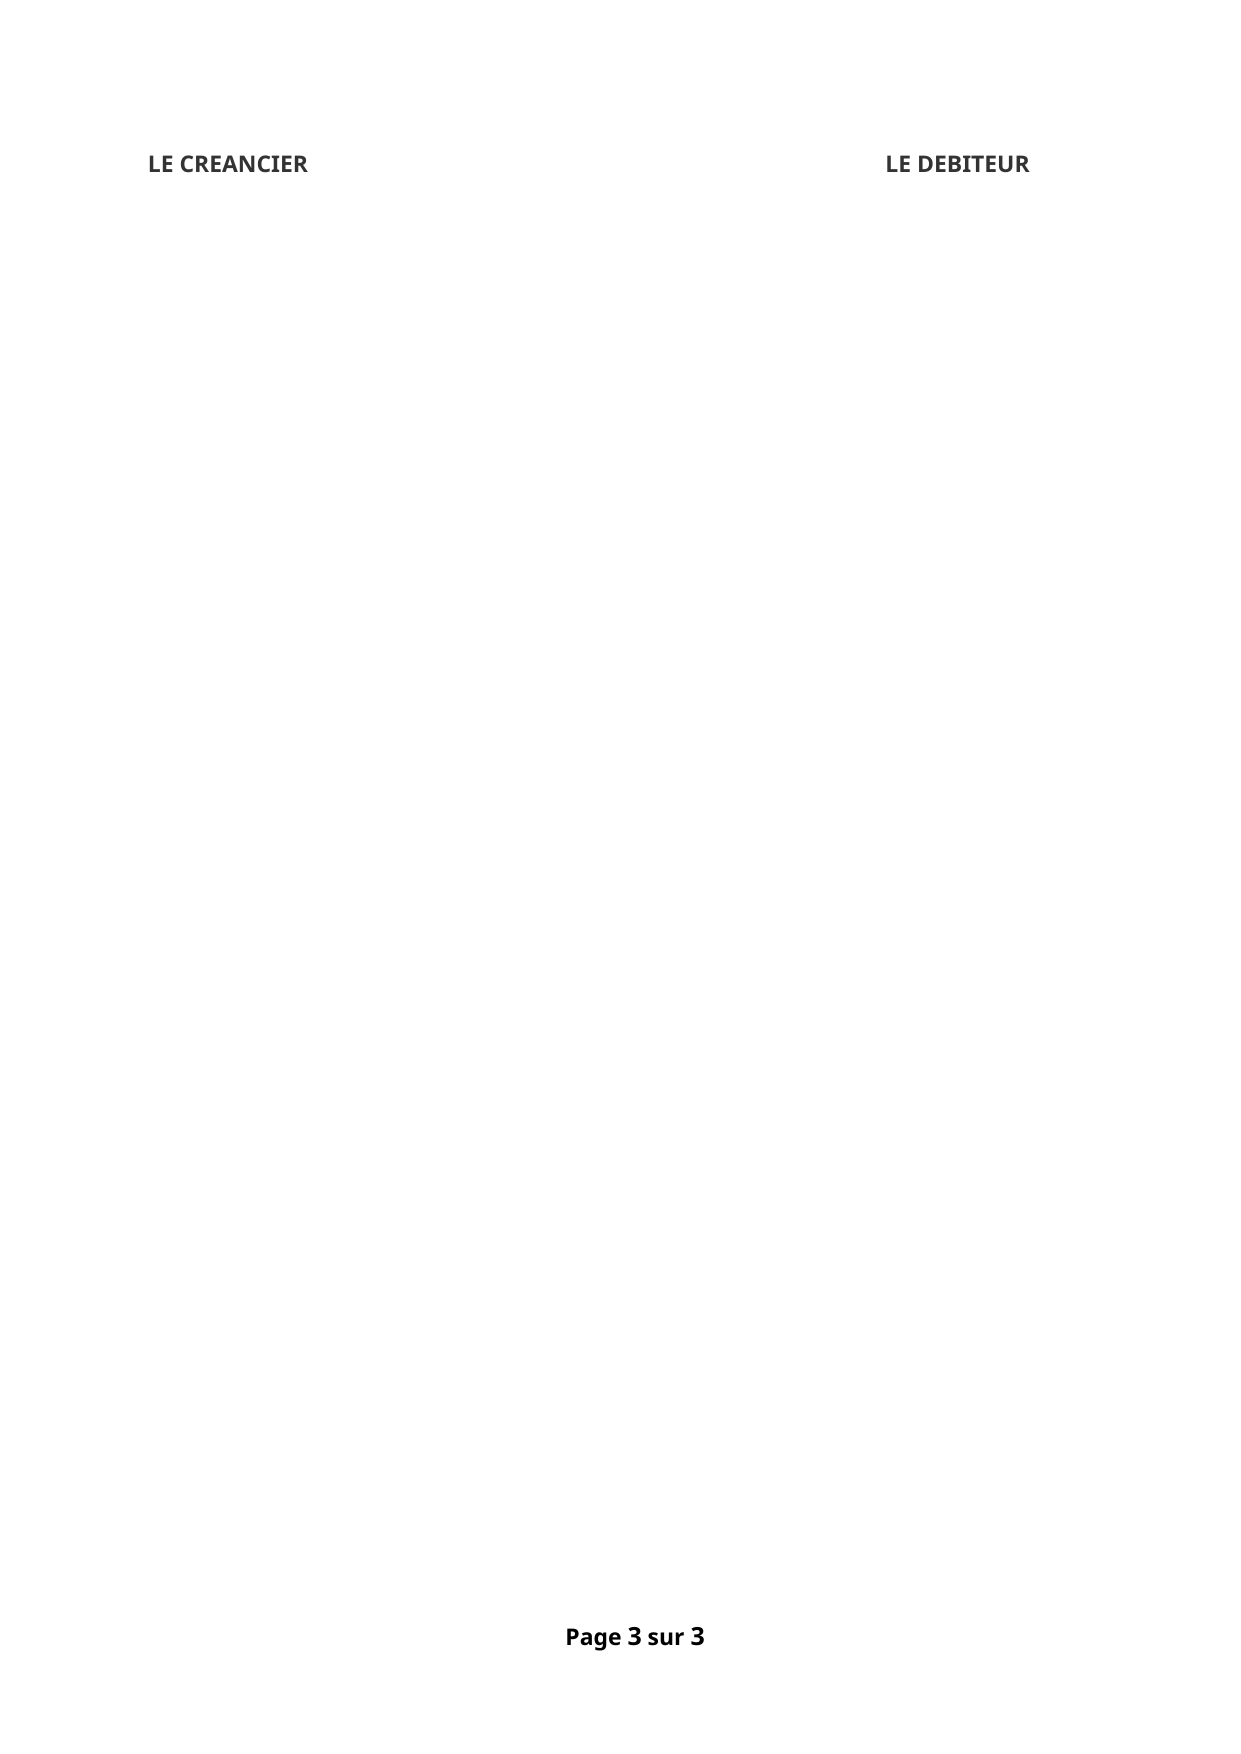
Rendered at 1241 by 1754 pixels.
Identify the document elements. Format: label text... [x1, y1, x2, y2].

text LE CREANCIER LE DEBITEUR [148, 148, 1122, 179]
